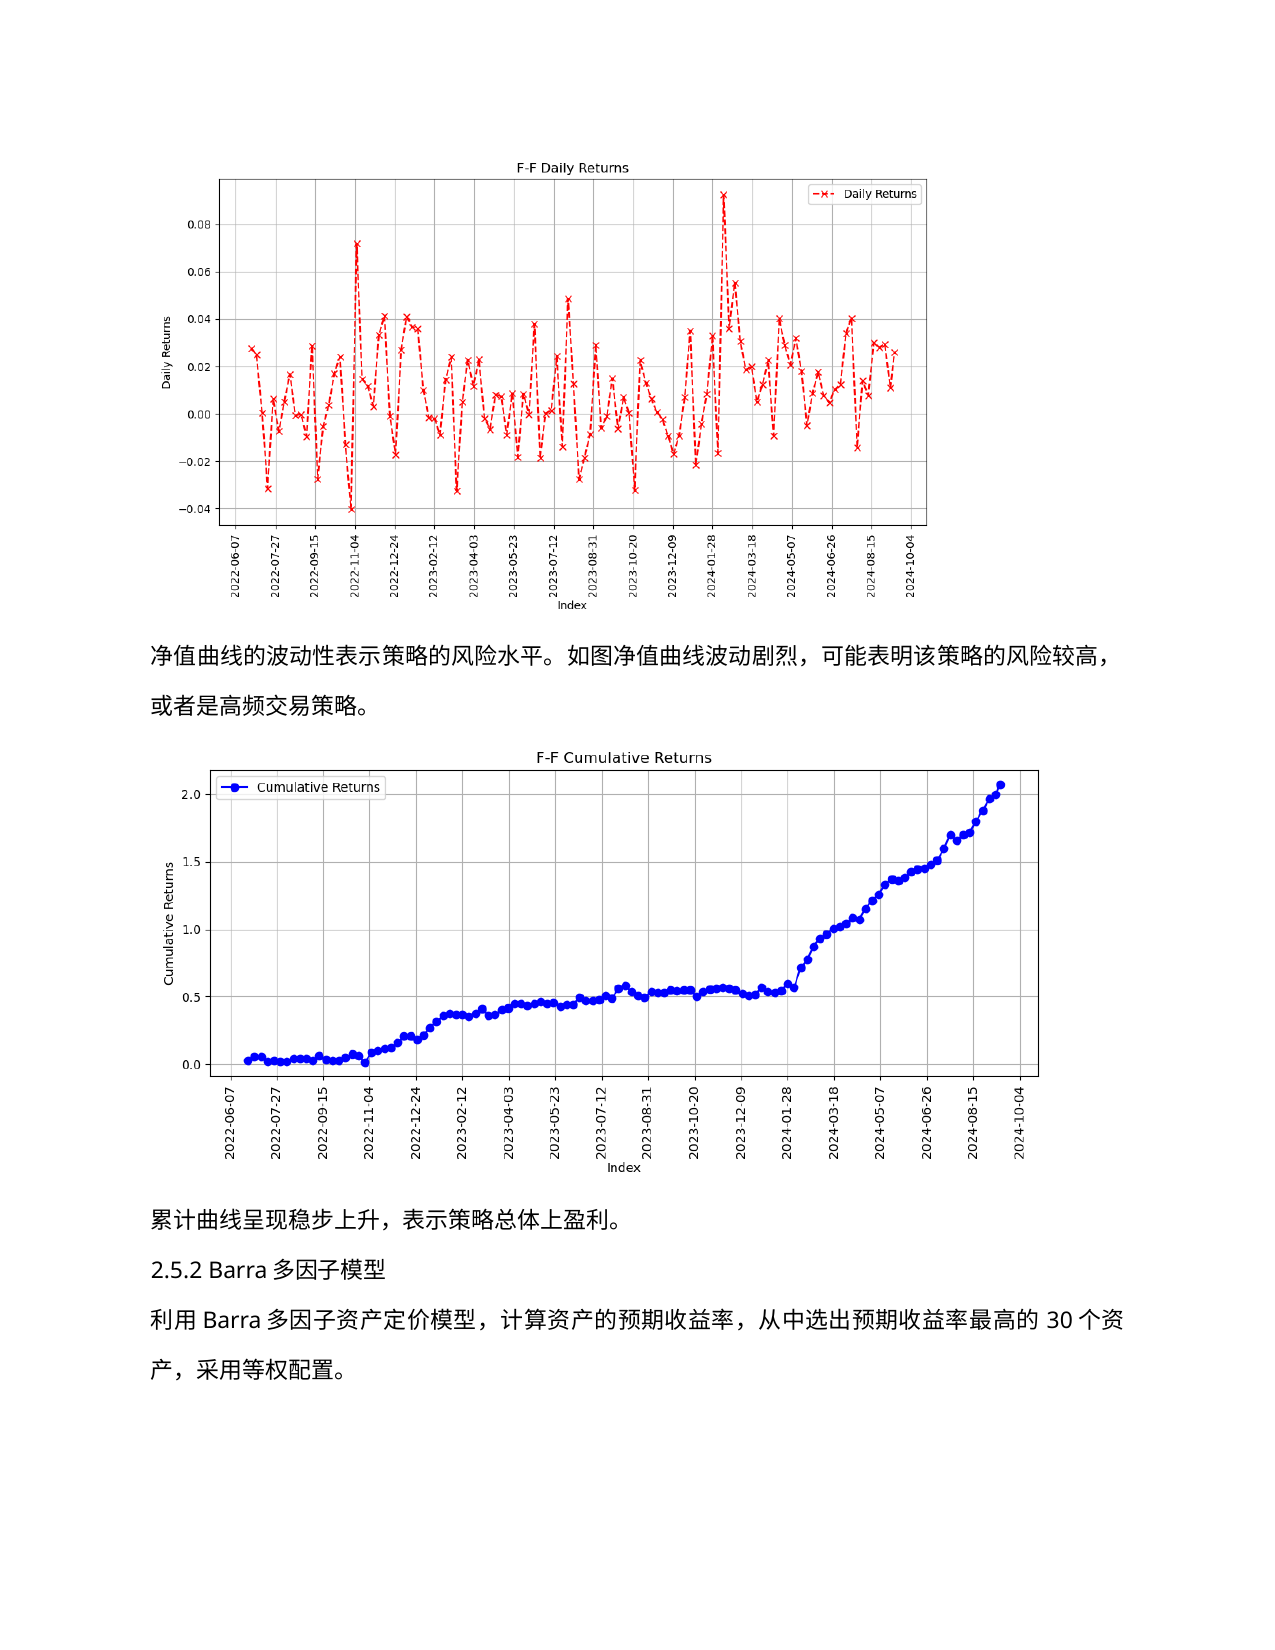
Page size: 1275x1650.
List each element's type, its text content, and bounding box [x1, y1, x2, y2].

text 利用Barra多因子资产定价模型，计算资产的预期收益率，从中选出预期收益率最高的30个资产，采用等权配置。 [151, 1302, 1124, 1385]
text 累计曲线呈现稳步上升，表示策略总体上盈利。 [151, 1202, 1124, 1236]
text 2.5.2 Barra多因子模型 [151, 1252, 1124, 1285]
text 净值曲线的波动性表示策略的风险水平。如图净值曲线波动剧烈，可能表明该策略的风险较高，或者是高频交易策略。 [151, 638, 1124, 721]
picture [150, 737, 1051, 1188]
picture [150, 150, 938, 623]
